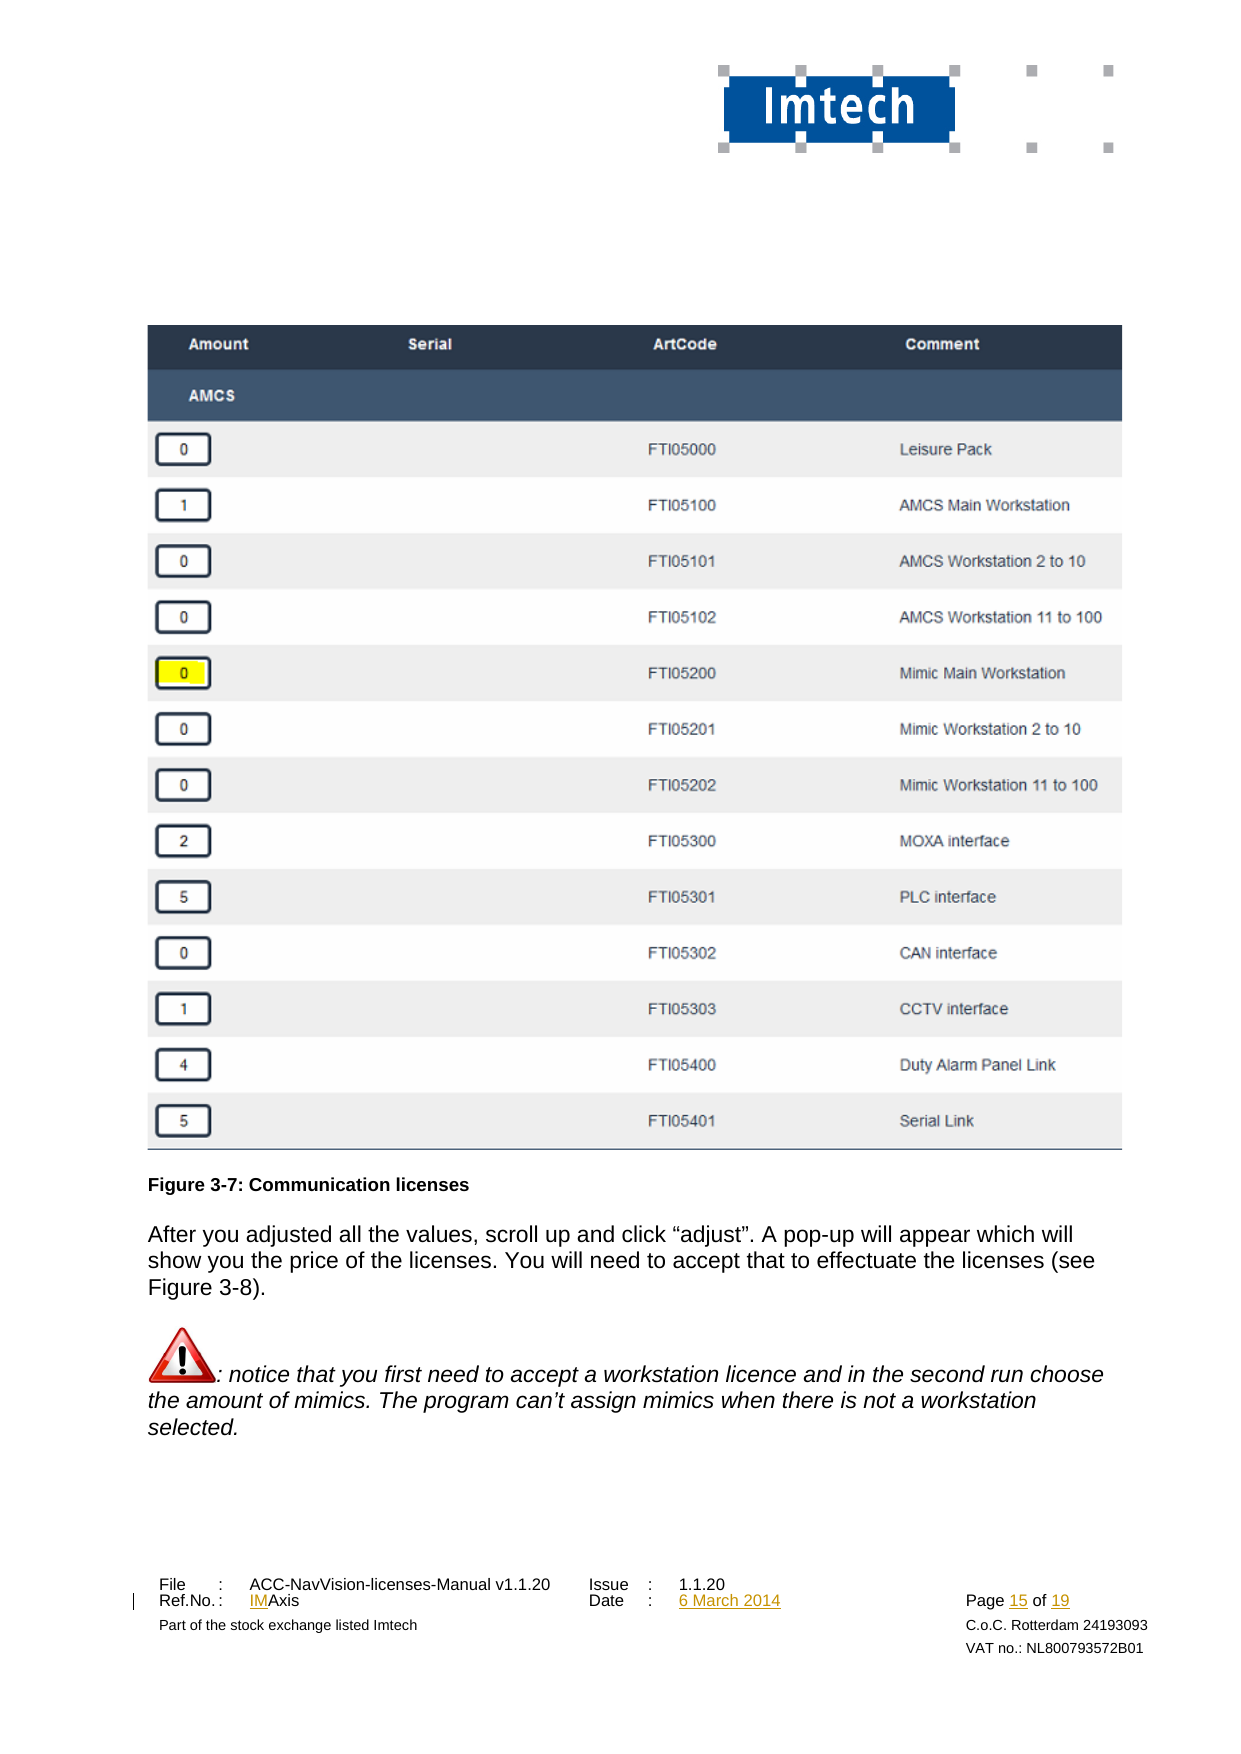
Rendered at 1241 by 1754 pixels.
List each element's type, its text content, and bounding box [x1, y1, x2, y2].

text : notice that you first need to accept a workstation licence and in the second run choose the amount of mimics. The program can’t assign mimics when there is not a workstation selected. [148, 1326, 1122, 1440]
picture [718, 65, 1114, 153]
picture [147, 325, 1123, 1150]
picture [147, 1326, 217, 1383]
